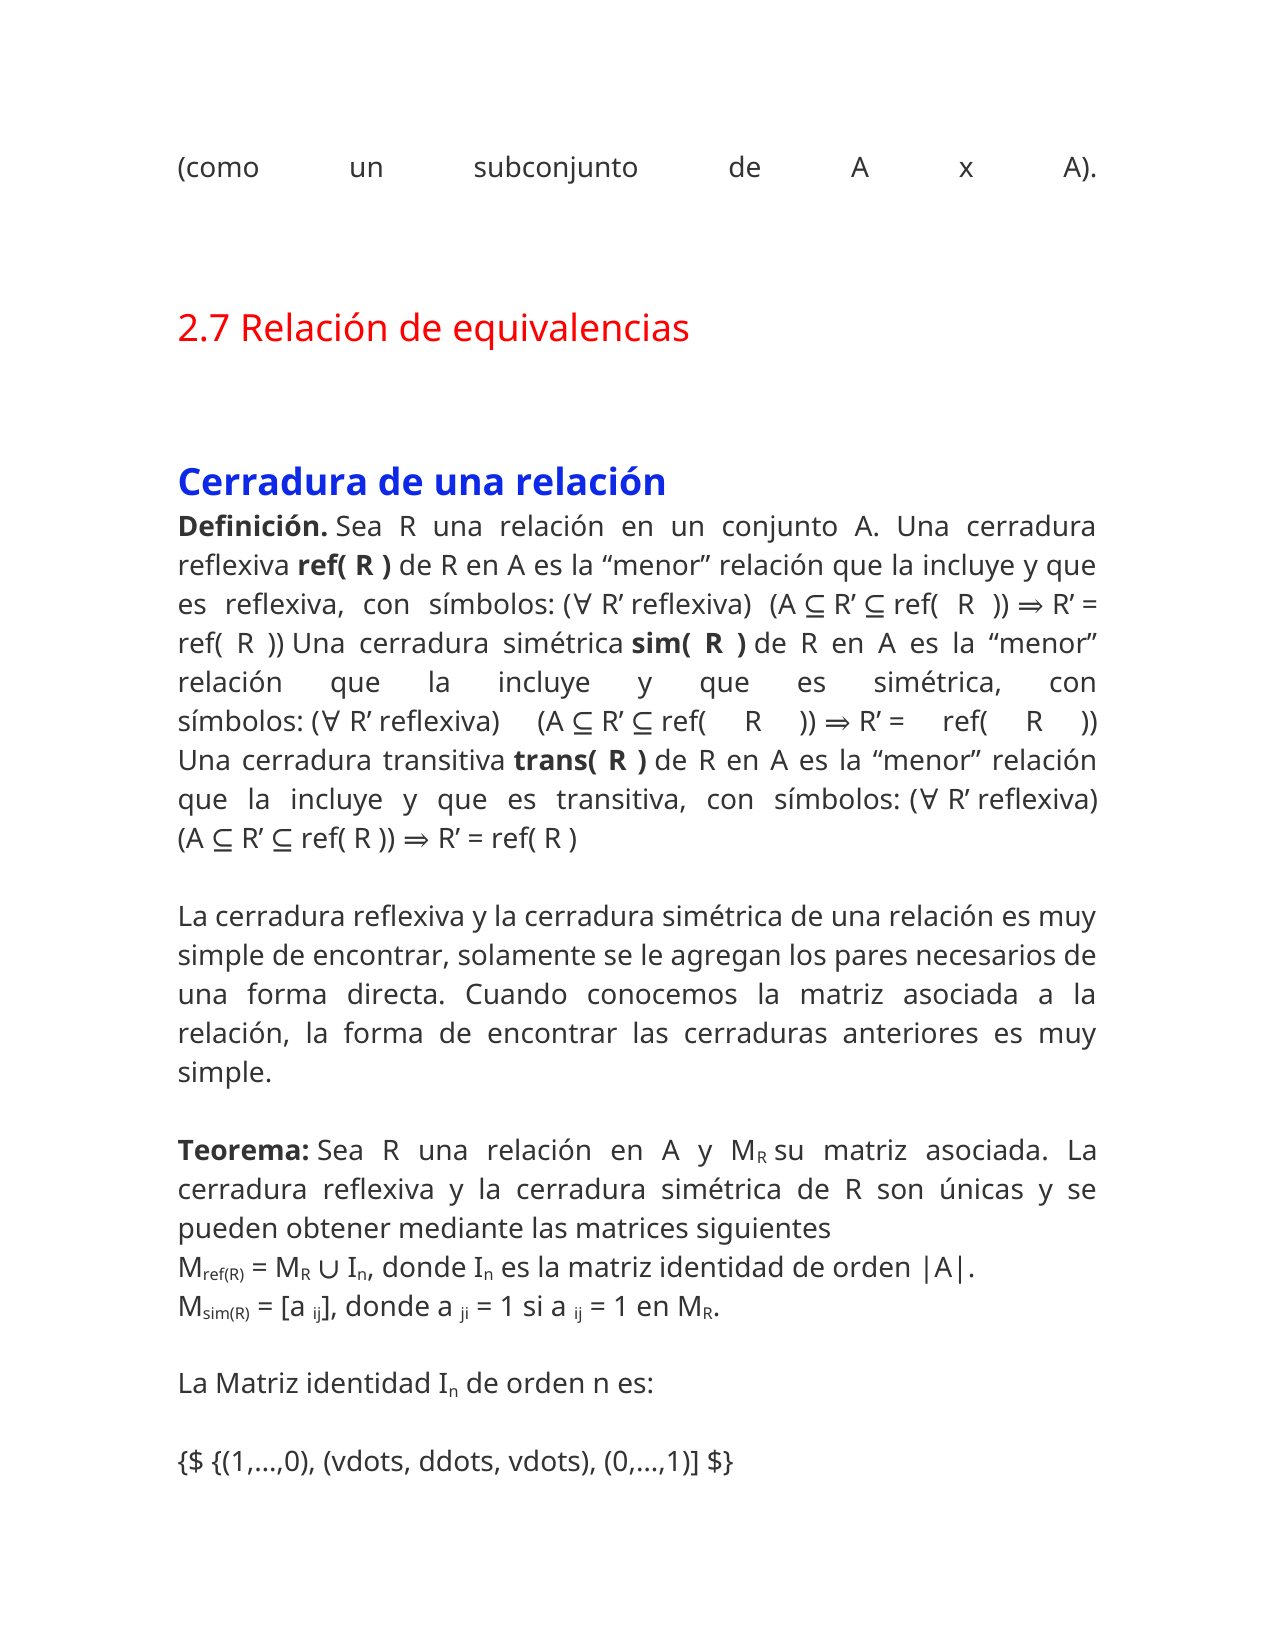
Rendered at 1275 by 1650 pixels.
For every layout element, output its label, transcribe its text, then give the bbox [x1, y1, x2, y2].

text Definición. Sea R una relación en un conjunto A. Una cerradura reflexiva ref( R ) de R en A es la “menor” relación que la incluye y que es reflexiva, con símbolos: (∀ R’ reflexiva) (A ⊆ R’ ⊆ ref( R )) ⇒ R’ = ref( R )) Una cerradura simétrica sim( R ) de R en A es la “menor” relación que la incluye y que es simétrica, con símbolos: (∀ R’ reflexiva) (A ⊆ R’ ⊆ ref( R )) ⇒ R’ = ref( R )) Una cerradura transitiva trans( R ) de R en A es la “menor” relación que la incluye y que es transitiva, con símbolos: (∀ R’ reflexiva) (A ⊆ R’ ⊆ ref( R )) ⇒ R’ = ref( R ) [177, 506, 1098, 857]
text Cerradura de una relación [177, 455, 1098, 506]
text La cerradura reflexiva y la cerradura simétrica de una relación es muy simple de encontrar, solamente se le agregan los pares necesarios de una forma directa. Cuando conocemos la matriz asociada a la relación, la forma de encontrar las cerraduras anteriores es muy simple. [177, 896, 1098, 1091]
text {$ {(1,…,0), (vdots, ddots, vdots), (0,…,1)] $} [177, 1441, 1098, 1480]
text La Matriz identidad In de orden n es: [177, 1363, 1098, 1402]
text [177, 148, 1098, 352]
text Msim(R) = [a ij], donde a ji = 1 si a ij = 1 en MR. [177, 1285, 1098, 1324]
text Teorema: Sea R una relación en A y MR su matriz asociada. La cerradura reflexiva y la cerradura simétrica de R son únicas y se pueden obtener mediante las matrices siguientes [177, 1129, 1098, 1246]
text Mref(R) = MR ∪ In, donde In es la matriz identidad de orden |A|. [177, 1246, 1098, 1285]
